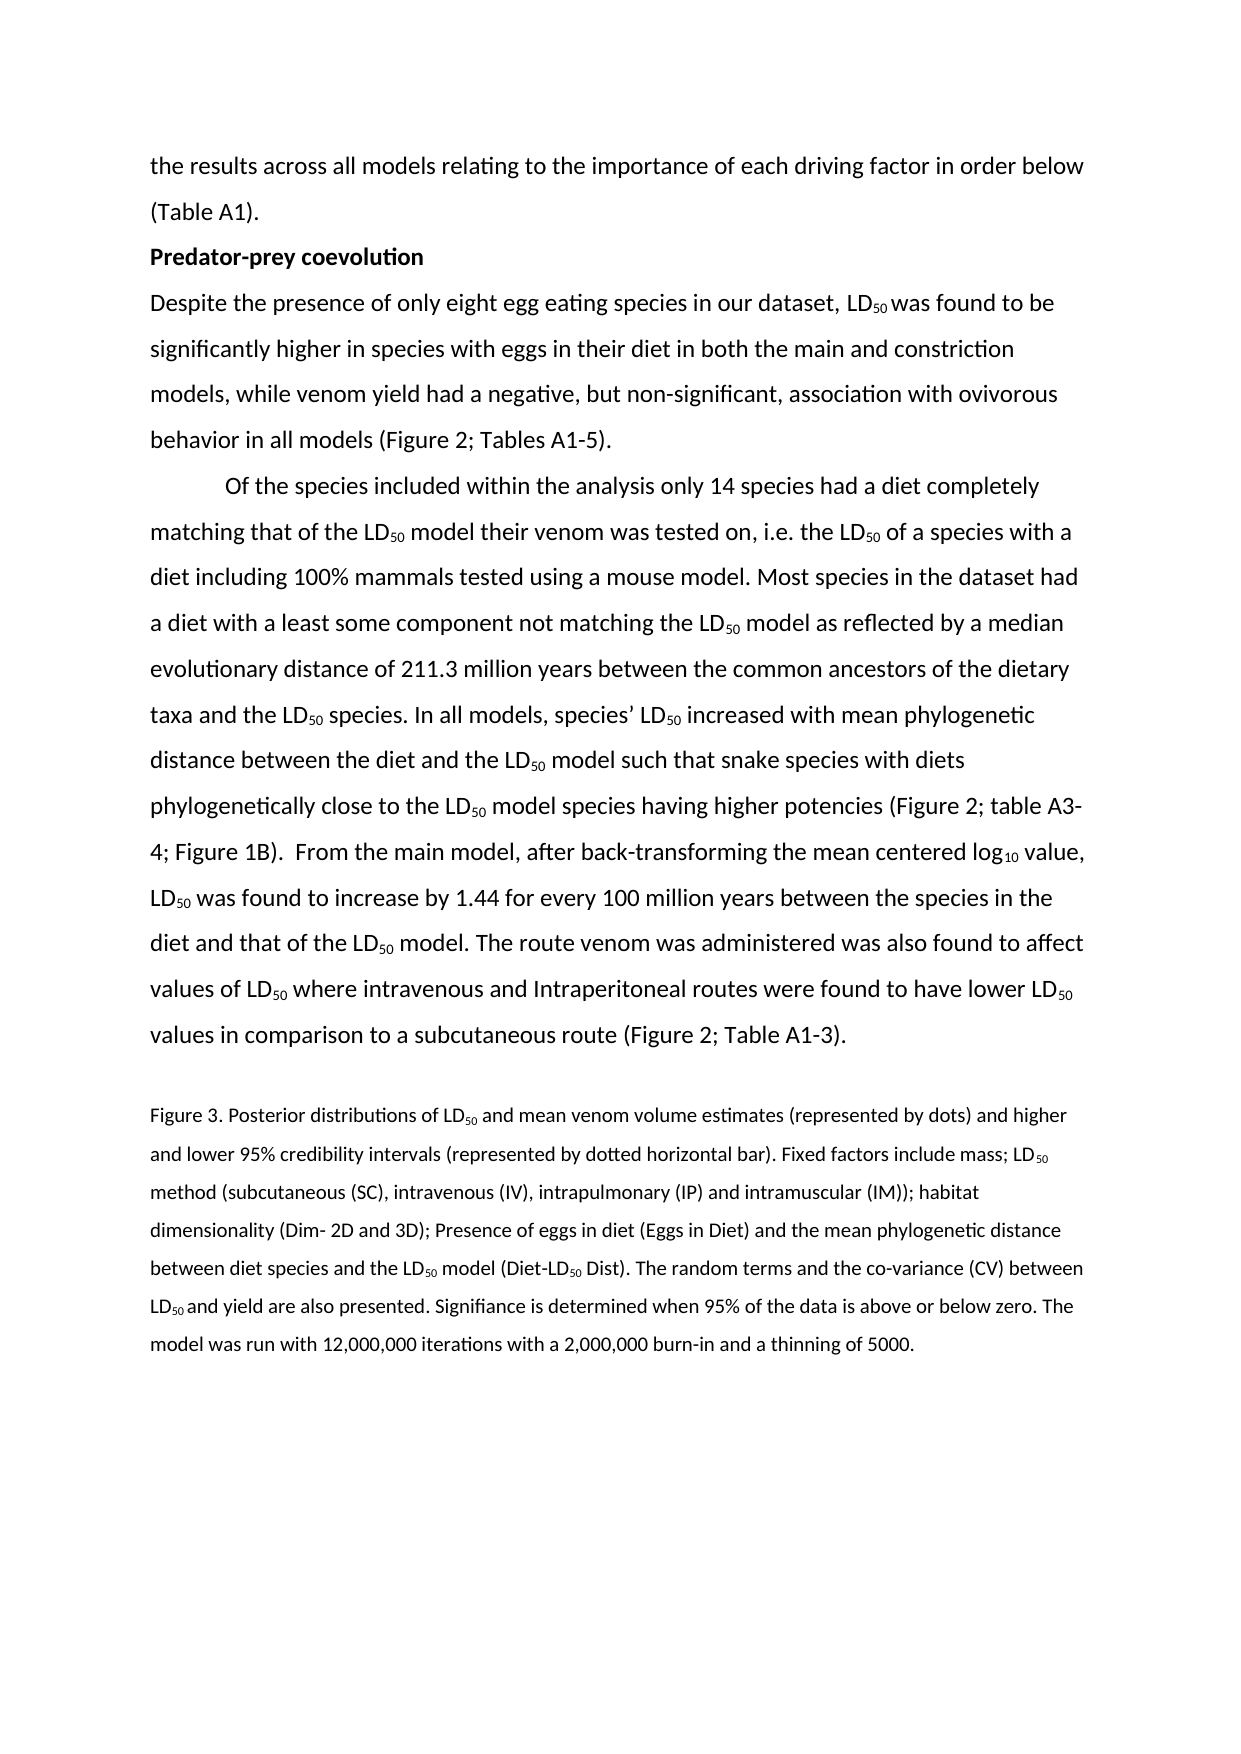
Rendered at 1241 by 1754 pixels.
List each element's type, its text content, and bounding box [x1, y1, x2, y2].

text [150, 150, 1090, 226]
text Despite the presence of only eight egg eating species in our dataset, LD50 was found to be significantly higher in species with eggs in their diet in both the main and constriction models, while venom yield had a negative, but non-significant, association with ovivorous behavior in all models (Figure 2; Tables A1-5). [150, 287, 1090, 455]
text Predator-prey coevolution [150, 241, 1090, 272]
text Of the species included within the analysis only 14 species had a diet completely matching that of the LD50 model their venom was tested on, i.e. the LD50 of a species with a diet including 100% mammals tested using a mouse model. Most species in the dataset had a diet with a least some component not matching the LD50 model as reflected by a median evolutionary distance of 211.3 million years between the common ancestors of the dietary taxa and the LD50 species. In all models, species’ LD50 increased with mean phylogenetic distance between the diet and the LD50 model such that snake species with diets phylogenetically close to the LD50 model species having higher potencies (Figure 2; table A3-4; Figure 1B). From the main model, after back-transforming the mean centered log10 value, LD50 was found to increase by 1.44 for every 100 million years between the species in the diet and that of the LD50 model. The route venom was administered was also found to affect values of LD50 where intravenous and Intraperitoneal routes were found to have lower LD50 values in comparison to a subcutaneous route (Figure 2; Table A1-3). [150, 470, 1090, 1049]
text Figure 3. Posterior distributions of LD50 and mean venom volume estimates (represented by dots) and higher and lower 95% credibility intervals (represented by dotted horizontal bar). Fixed factors include mass; LD50 method (subcutaneous (SC), intravenous (IV), intrapulmonary (IP) and intramuscular (IM)); habitat dimensionality (Dim- 2D and 3D); Presence of eggs in diet (Eggs in Diet) and the mean phylogenetic distance between diet species and the LD50 model (Diet-LD50 Dist). The random terms and the co-variance (CV) between LD50 and yield are also presented. Signifiance is determined when 95% of the data is above or below zero. The model was run with 12,000,000 iterations with a 2,000,000 burn-in and a thinning of 5000. [150, 1103, 1090, 1357]
